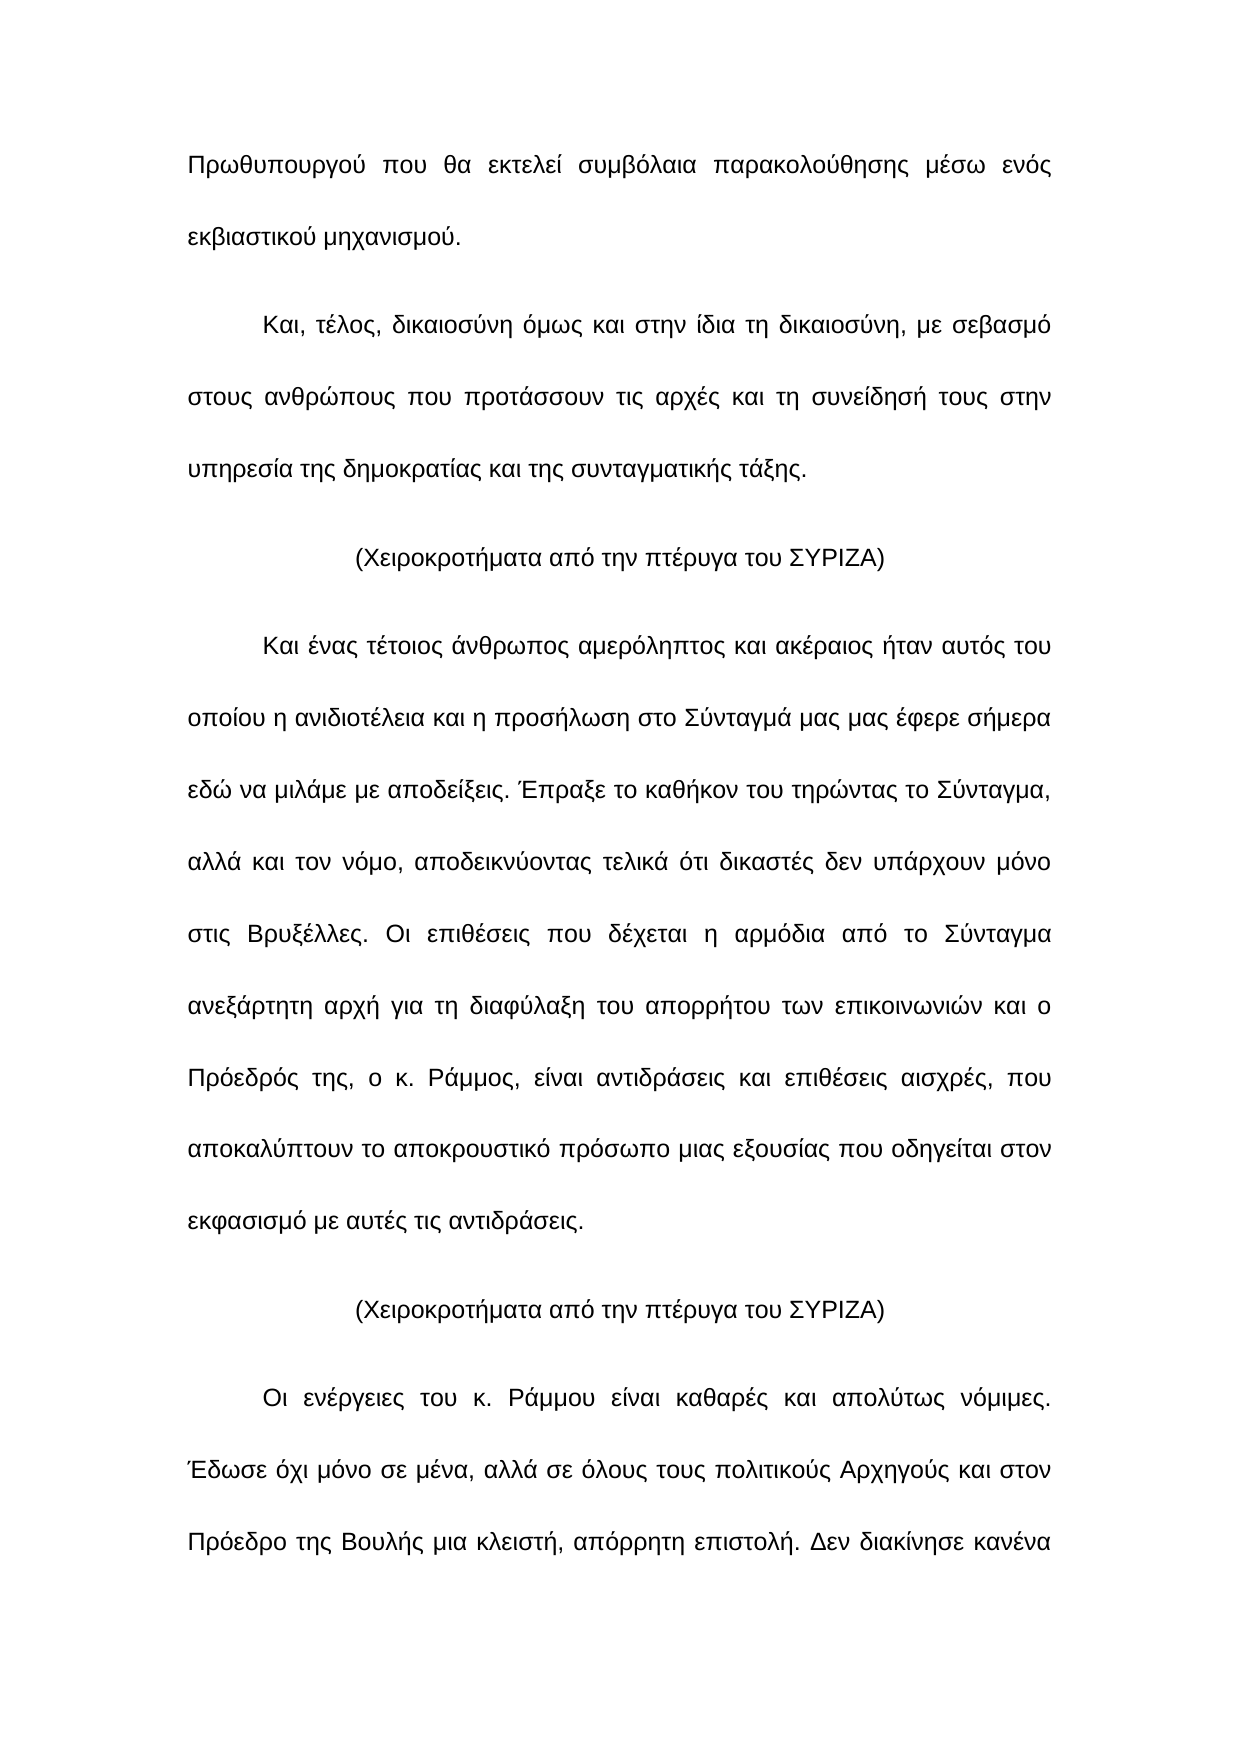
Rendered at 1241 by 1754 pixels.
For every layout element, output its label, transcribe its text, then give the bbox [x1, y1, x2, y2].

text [187, 150, 1053, 251]
text Και, τέλος, δικαιοσύνη όμως και στην ίδια τη δικαιοσύνη, με σεβασμό στους ανθρώπους που προτάσσουν τις αρχές και τη συνείδησή τους στην υπηρεσία της δημοκρατίας και της συνταγματικής τάξης. [187, 310, 1053, 483]
text (Χειροκροτήματα από την πτέρυγα του ΣΥΡΙΖΑ) [187, 543, 1053, 571]
text (Χειροκροτήματα από την πτέρυγα του ΣΥΡΙΖΑ) [187, 1295, 1053, 1323]
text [187, 1383, 1053, 1556]
text Και ένας τέτοιος άνθρωπος αμερόληπτος και ακέραιος ήταν αυτός του οποίου η ανιδιοτέλεια και η προσήλωση στο Σύνταγμά μας μας έφερε σήμερα εδώ να μιλάμε με αποδείξεις. Έπραξε το καθήκον του τηρώντας το Σύνταγμα, αλλά και τον νόμο, αποδεικνύοντας τελικά ότι δικαστές δεν υπάρχουν μόνο στις Βρυξέλλες. Οι επιθέσεις που δέχεται η αρμόδια από το Σύνταγμα ανεξάρτητη αρχή για τη διαφύλαξη του απορρήτου των επικοινωνιών και ο Πρόεδρός της, ο κ. Ράμμος, είναι αντιδράσεις και επιθέσεις αισχρές, που αποκαλύπτουν το αποκρουστικό πρόσωπο μιας εξουσίας που οδηγείται στον εκφασισμό με αυτές τις αντιδράσεις. [187, 631, 1053, 1235]
